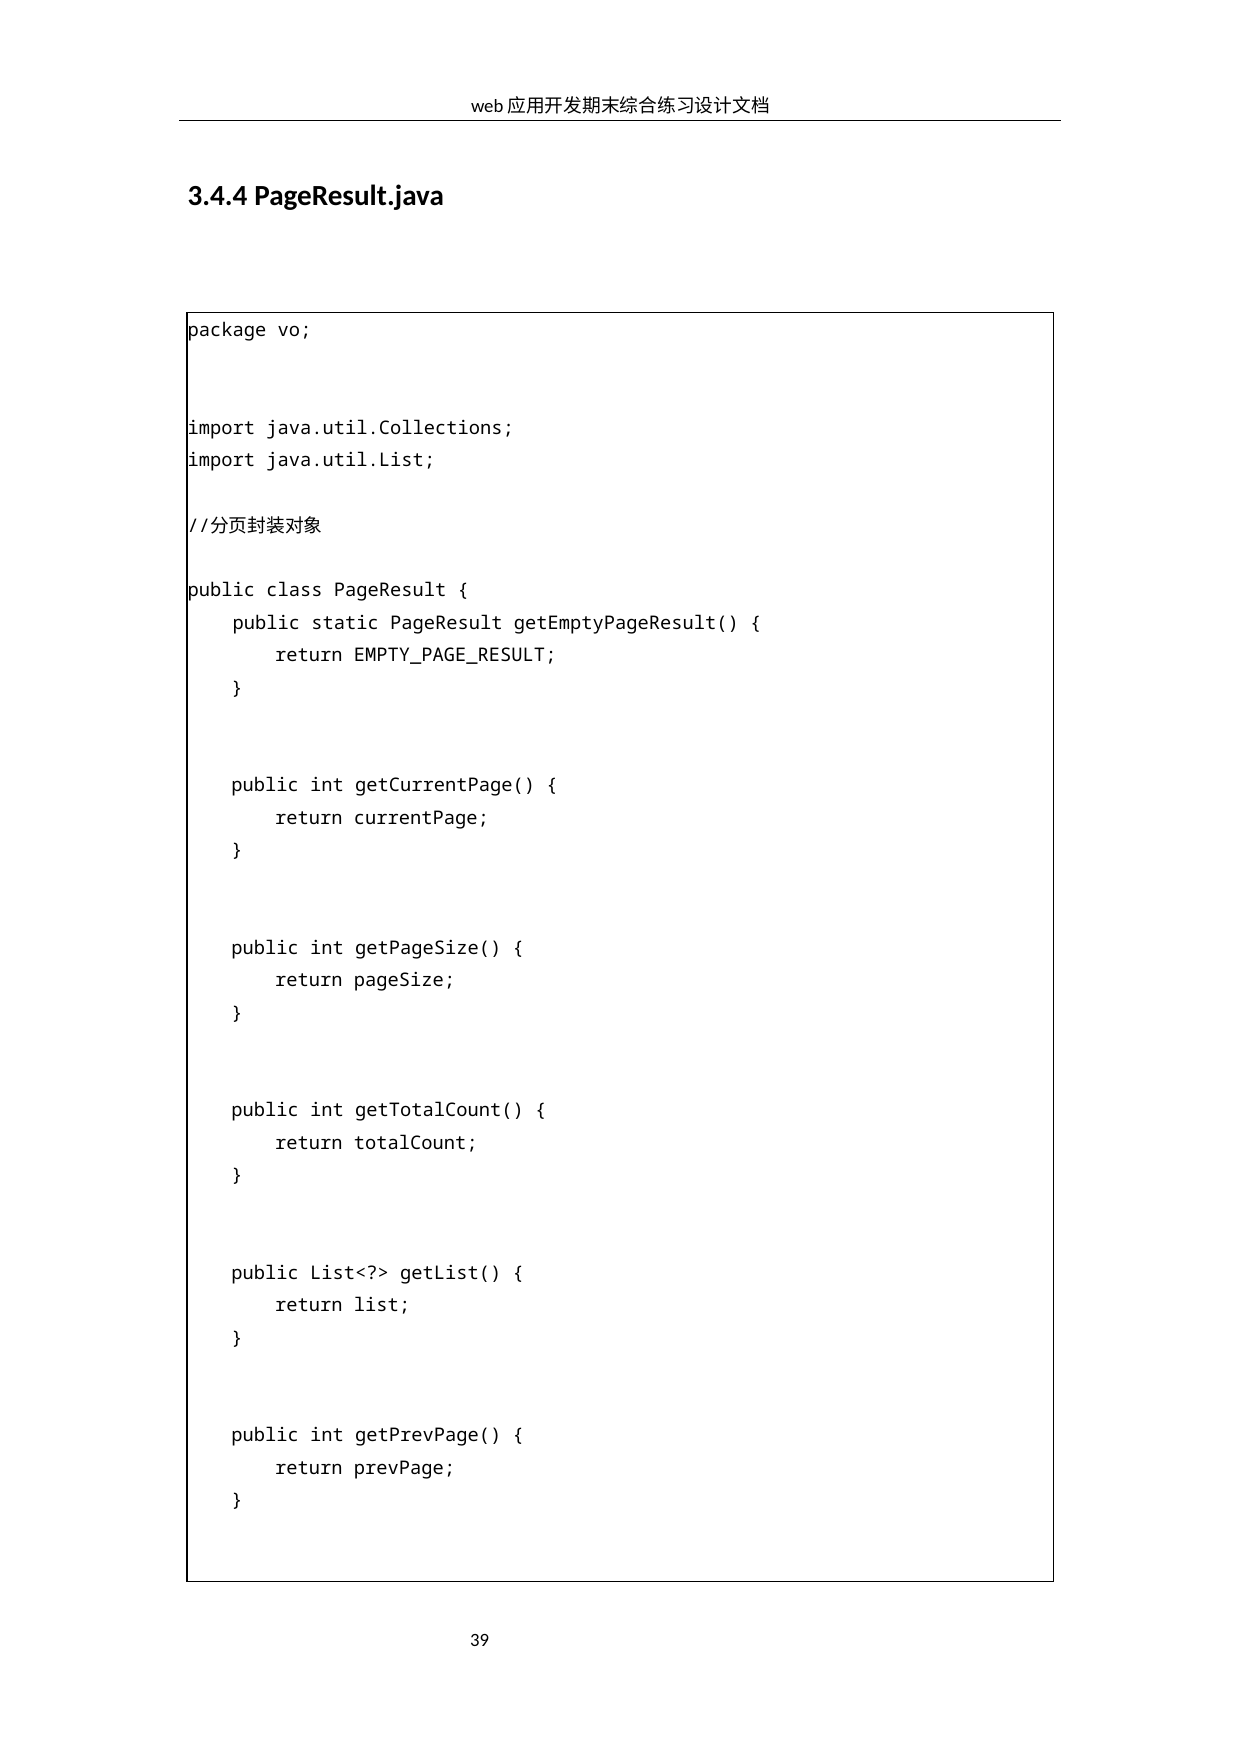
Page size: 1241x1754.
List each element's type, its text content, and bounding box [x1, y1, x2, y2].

text public static PageResult getEmptyPageResult() { [188, 606, 1053, 638]
text return prevPage; [188, 1451, 1053, 1483]
text } [188, 833, 1053, 866]
text } [188, 671, 1053, 703]
text //分页封装对象 [188, 508, 1053, 541]
text return EMPTY_PAGE_RESULT; [188, 638, 1053, 671]
text public List<?> getList() { [188, 1256, 1053, 1288]
subtitle 3.4.4 PageResult.java [187, 162, 1053, 227]
text public int getCurrentPage() { [188, 768, 1053, 801]
text public int getPrevPage() { [188, 1418, 1053, 1451]
text return pageSize; [188, 963, 1053, 996]
text } [188, 1321, 1053, 1353]
text public class PageResult { [188, 573, 1053, 606]
text public int getTotalCount() { [188, 1093, 1053, 1126]
text return currentPage; [188, 801, 1053, 833]
text return list; [188, 1288, 1053, 1321]
text } [188, 1158, 1053, 1191]
text import java.util.Collections; [188, 411, 1053, 443]
text public int getPageSize() { [188, 931, 1053, 963]
text } [188, 996, 1053, 1028]
text import java.util.List; [188, 443, 1053, 476]
text return totalCount; [188, 1126, 1053, 1158]
text package vo; [188, 313, 1053, 346]
text } [188, 1483, 1053, 1516]
